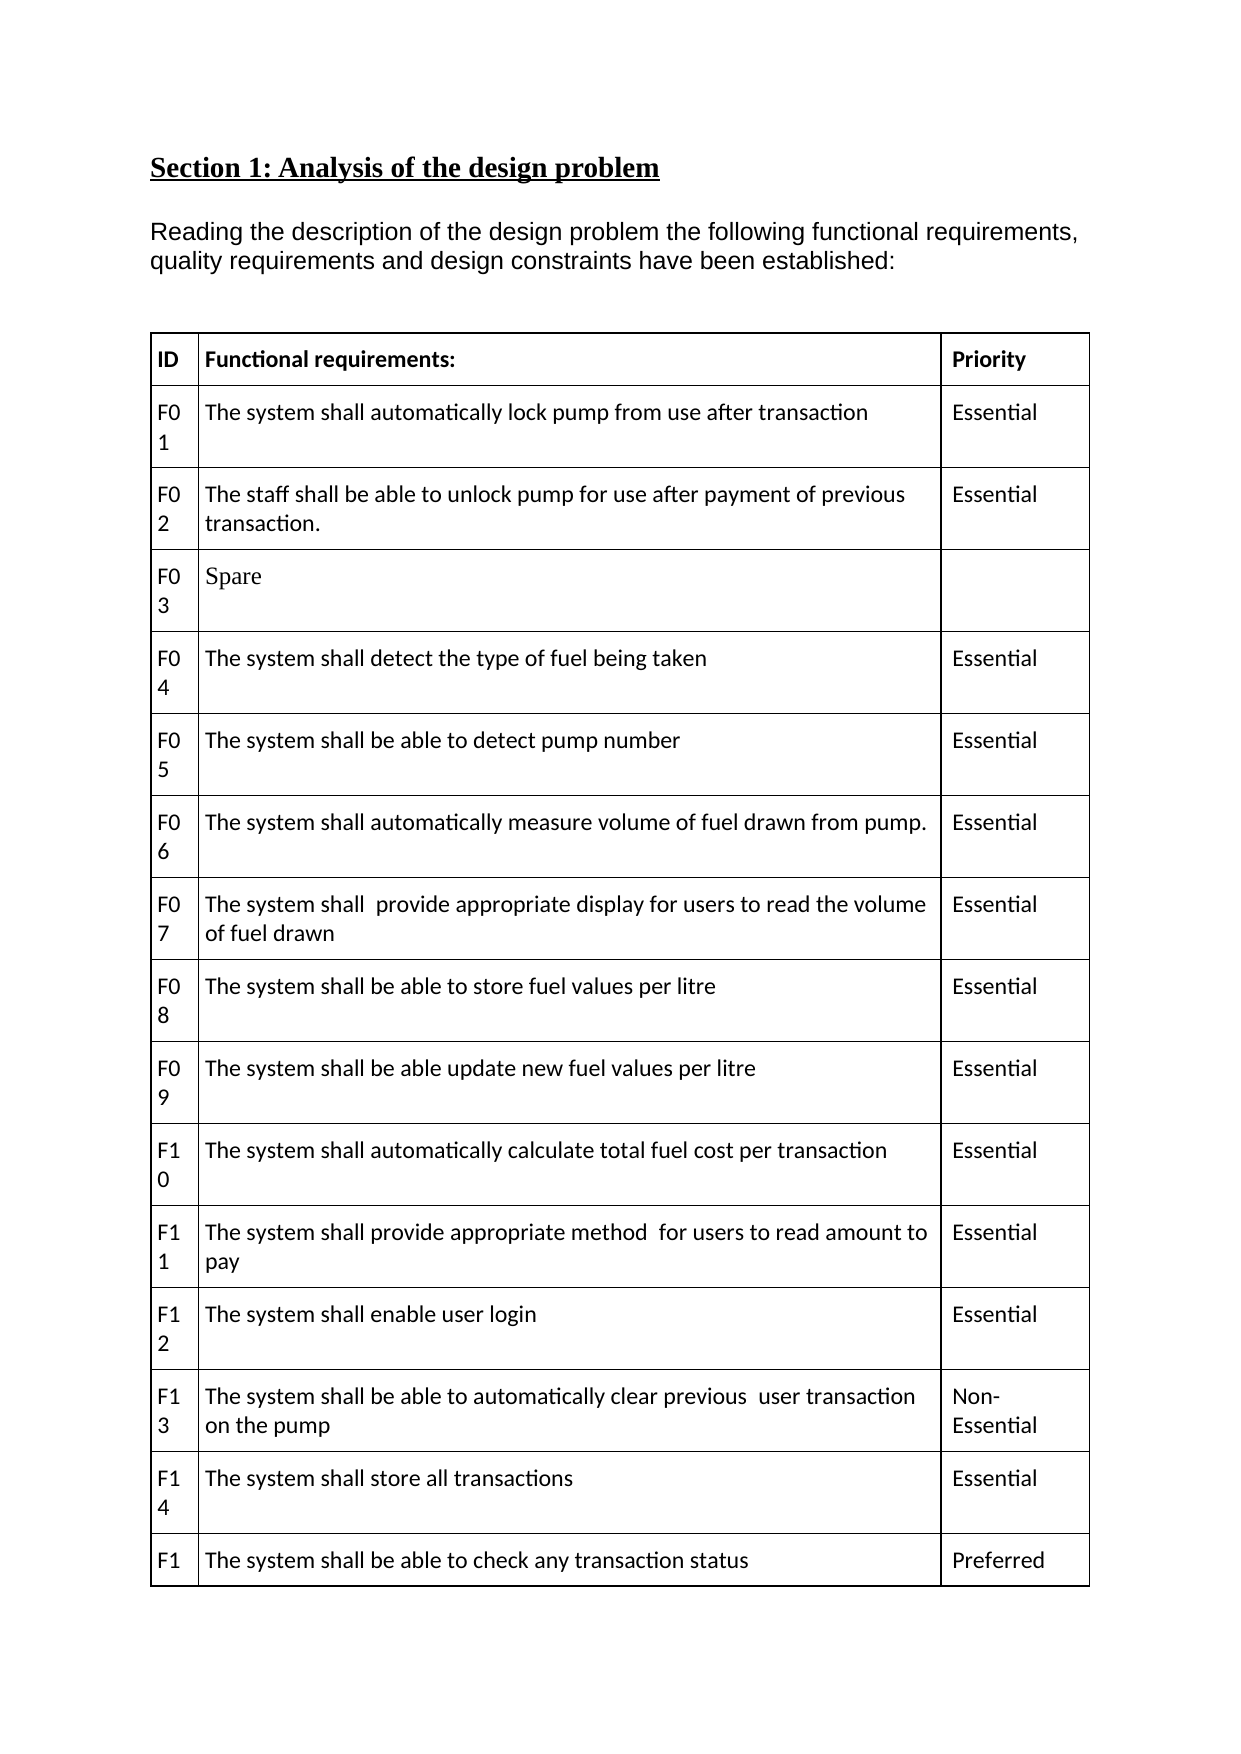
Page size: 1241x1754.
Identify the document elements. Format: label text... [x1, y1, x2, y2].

table_cell F02 [152, 468, 198, 549]
table_cell F05 [152, 714, 198, 795]
table_cell Essential [942, 960, 1089, 1041]
table_cell F03 [152, 550, 198, 631]
text Reading the description of the design problem the following functional requirements, quality requirements and design constraints have been established: [150, 217, 1090, 274]
table_cell Essential [942, 632, 1089, 713]
table_cell Essential [942, 878, 1089, 959]
table_cell Spare [199, 550, 940, 631]
table_header Priority [942, 334, 1089, 385]
table_cell The system shall be able to automatically clear previous user transaction on the pump [199, 1370, 940, 1451]
table_cell F08 [152, 960, 198, 1041]
table_cell F14 [152, 1452, 198, 1532]
table_cell Essential [942, 796, 1089, 877]
table_cell The system shall provide appropriate display for users to read the volume of fuel drawn [199, 878, 940, 959]
table_cell Essential [942, 1206, 1089, 1287]
table_cell Essential [942, 1124, 1089, 1204]
table_cell Essential [942, 1288, 1089, 1368]
table_header ID [152, 334, 198, 385]
table_cell F04 [152, 632, 198, 713]
table_cell F07 [152, 878, 198, 959]
table_header Functional requirements: [199, 334, 940, 385]
table_cell The system shall enable user login [199, 1288, 940, 1368]
table_cell The system shall detect the type of fuel being taken [199, 632, 940, 713]
table_cell Essential [942, 468, 1089, 549]
table_cell The system shall be able update new fuel values per litre [199, 1042, 940, 1123]
table_cell F09 [152, 1042, 198, 1123]
table_cell Essential [942, 1042, 1089, 1123]
table_cell The staff shall be able to unlock pump for use after payment of previous transaction. [199, 468, 940, 549]
table_cell Essential [942, 714, 1089, 795]
table_cell Essential [942, 1452, 1089, 1532]
table_cell The system shall be able to detect pump number [199, 714, 940, 795]
table_cell F12 [152, 1288, 198, 1368]
table_cell The system shall automatically lock pump from use after transaction [199, 386, 940, 467]
table_cell F11 [152, 1206, 198, 1287]
table_cell Essential [942, 386, 1089, 467]
table_cell F15 [152, 1534, 198, 1585]
table_cell The system shall be able to store fuel values per litre [199, 960, 940, 1041]
table_cell Non-Essential [942, 1370, 1089, 1451]
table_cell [199, 1534, 940, 1585]
table_cell [942, 550, 1089, 631]
table_cell F10 [152, 1124, 198, 1204]
text Section 1: Analysis of the design problem [150, 150, 1090, 183]
table_cell Preferred [942, 1534, 1089, 1585]
table_cell The system shall automatically calculate total fuel cost per transaction [199, 1124, 940, 1204]
table_cell F01 [152, 386, 198, 467]
table_cell The system shall store all transactions [199, 1452, 940, 1532]
table_cell The system shall provide appropriate method for users to read amount to pay [199, 1206, 940, 1287]
table_cell F13 [152, 1370, 198, 1451]
table_cell F06 [152, 796, 198, 877]
table_cell The system shall automatically measure volume of fuel drawn from pump. [199, 796, 940, 877]
